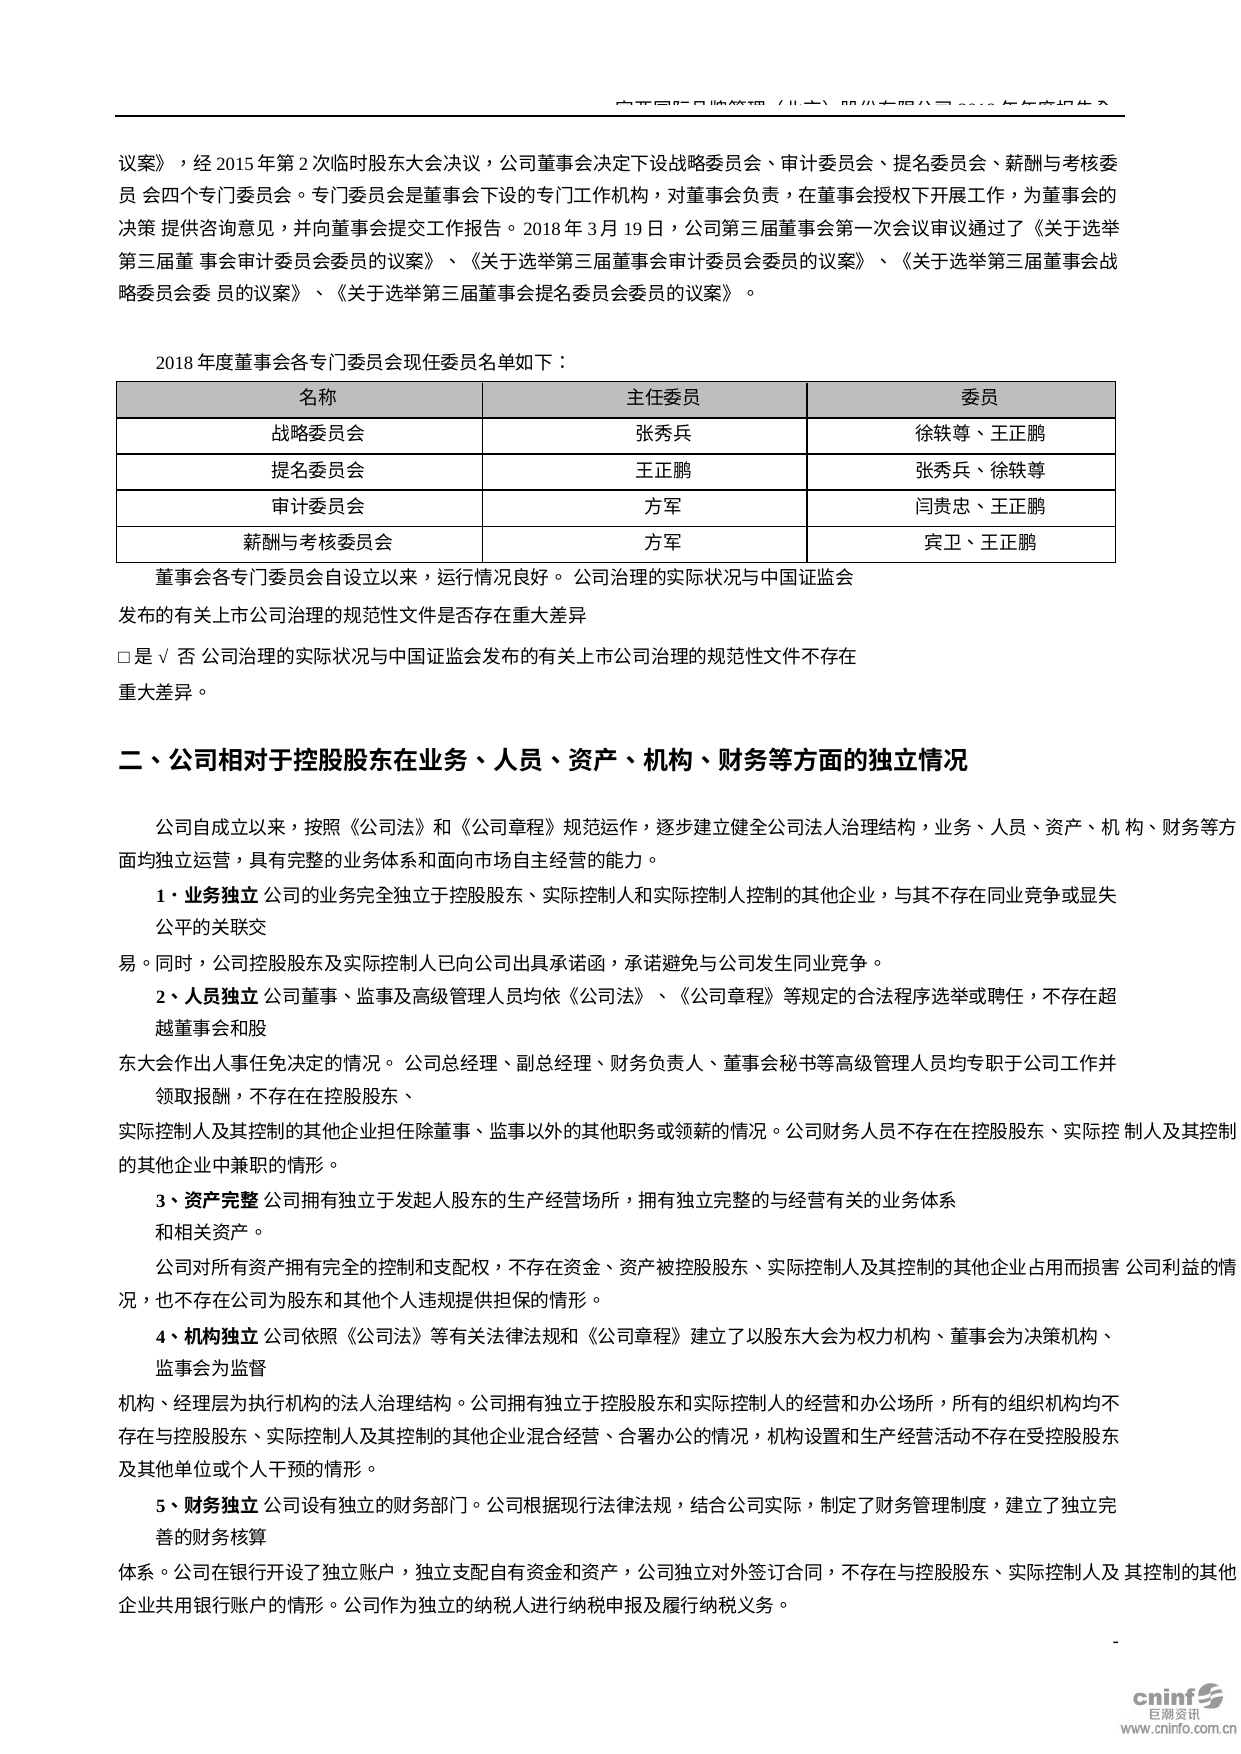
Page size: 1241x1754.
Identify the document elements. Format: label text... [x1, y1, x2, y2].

text 5、财务独立 公司设有独立的财务部门。公司根据现行法律法规，结合公司实际，制定了财务管理制度，建立了独立完善的财务核算 [156, 1492, 1124, 1549]
text 2、人员独立 公司董事、监事及高级管理人员均依《公司法》、《公司章程》等规定的合法程序选举或聘任，不存在超越董事会和股 [156, 983, 1124, 1041]
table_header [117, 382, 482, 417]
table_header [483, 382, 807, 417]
text 体系。公司在银行开设了独立账户，独立支配自有资金和资产，公司独立对外签订合同，不存在与控股股东、实际控制人及 其控制的其他企业共用银行账户的情形。公司作为独立的纳税人进行纳税申报及履行纳税义务。 [118, 1559, 1240, 1618]
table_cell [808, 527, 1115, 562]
text 东大会作出人事任免决定的情况。 公司总经理、副总经理、财务负责人、董事会秘书等高级管理人员均专职于公司工作并领取报酬，不存在在控股股东、 [118, 1050, 1133, 1109]
text 实际控制人及其控制的其他企业担任除董事、监事以外的其他职务或领薪的情况。公司财务人员不存在在控股股东、实际控 制人及其控制的其他企业中兼职的情形。 [118, 1119, 1240, 1178]
text 公司对所有资产拥有完全的控制和支配权，不存在资金、资产被控股股东、实际控制人及其控制的其他企业占用而损害 公司利益的情况，也不存在公司为股东和其他个人违规提供担保的情形。 [118, 1254, 1240, 1313]
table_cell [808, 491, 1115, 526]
text 机构、经理层为执行机构的法人治理结构。公司拥有独立于控股股东和实际控制人的经营和办公场所，所有的组织机构均不 存在与控股股东、实际控制人及其控制的其他企业混合经营、合署办公的情况，机构设置和生产经营活动不存在受控股股东 及其他单位或个人干预的情形。 [118, 1390, 1122, 1482]
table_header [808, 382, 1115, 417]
subtitle 二、公司相对于控股股东在业务、人员、资产、机构、财务等方面的独立情况 [118, 743, 1240, 777]
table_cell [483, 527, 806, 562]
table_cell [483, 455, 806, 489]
picture [1115, 1680, 1240, 1737]
text 议案》，经2015年第2次临时股东大会决议，公司董事会决定下设战略委员会、审计委员会、提名委员会、薪酬与考核委员 会四个专门委员会。专门委员会是董事会下设的专门工作机构，对董事会负责，在董事会授权下开展工作，为董事会的决策 提供咨询意见，并向董事会提交工作报告。2018年3月19日，公司第三届董事会第一次会议审议通过了《关于选举第三届董 事会审计委员会委员的议案》、《关于选举第三届董事会审计委员会委员的议案》、《关于选举第三届董事会战略委员会委 员的议案》、《关于选举第三届董事会提名委员会委员的议案》。 [118, 150, 1122, 306]
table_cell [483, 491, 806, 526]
text 董事会各专门委员会自设立以来，运行情况良好。 公司治理的实际状况与中国证监会发布的有关上市公司治理的规范性文件是否存在重大差异 [118, 564, 870, 628]
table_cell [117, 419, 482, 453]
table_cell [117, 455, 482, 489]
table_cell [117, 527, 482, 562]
text 易。同时，公司控股股东及实际控制人已向公司出具承诺函，承诺避免与公司发生同业竞争。 [118, 950, 1240, 975]
text 公司自成立以来，按照《公司法》和《公司章程》规范运作，逐步建立健全公司法人治理结构，业务、人员、资产、机 构、财务等方面均独立运营，具有完整的业务体系和面向市场自主经营的能力。 [118, 814, 1240, 873]
text 3、资产完整 公司拥有独立于发起人股东的生产经营场所，拥有独立完整的与经营有关的业务体系和相关资产。 [156, 1187, 964, 1245]
text 1．业务独立 公司的业务完全独立于控股股东、实际控制人和实际控制人控制的其他企业，与其不存在同业竞争或显失公平的关联交 [156, 883, 1124, 940]
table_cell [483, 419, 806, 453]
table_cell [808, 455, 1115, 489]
text 4、机构独立 公司依照《公司法》等有关法律法规和《公司章程》建立了以股东大会为权力机构、董事会为决策机构、监事会为监督 [156, 1323, 1124, 1381]
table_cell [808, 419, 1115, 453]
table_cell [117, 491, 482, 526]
text □ 是 √ 否 公司治理的实际状况与中国证监会发布的有关上市公司治理的规范性文件不存在重大差异。 [118, 643, 870, 705]
text 2018年度董事会各专门委员会现任委员名单如下： [156, 350, 1240, 375]
